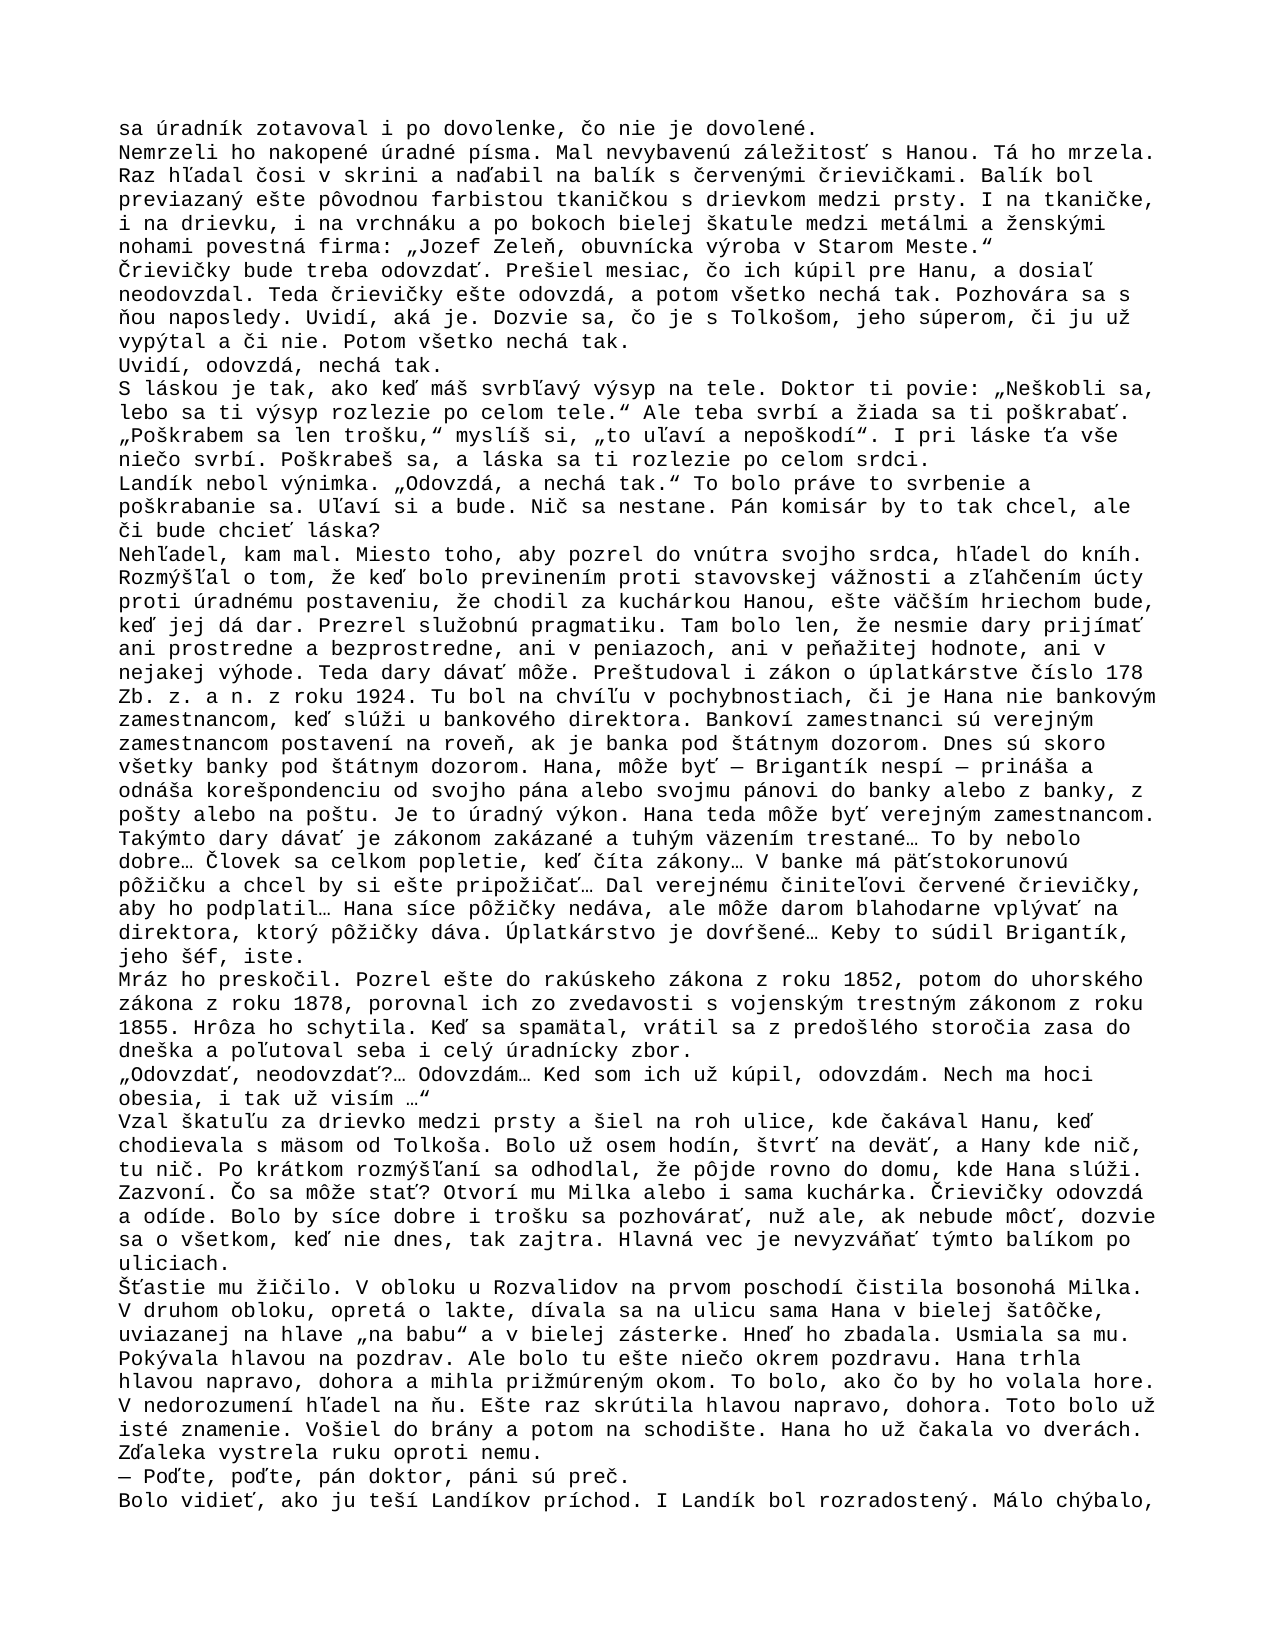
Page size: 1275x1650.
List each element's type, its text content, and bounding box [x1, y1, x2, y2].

text Nehľadel, kam mal. Miesto toho, aby pozrel do vnútra svojho srdca, hľadel do kníh. Rozmýšľal o tom, že keď bolo previnením proti stavovskej vážnosti a zľahčením úcty proti úradnému postaveniu, že chodil za kuchárkou Hanou, ešte väčším hriechom bude, keď jej dá dar. Prezrel služobnú pragmatiku. Tam bolo len, že nesmie dary prijímať ani prostredne a bezprostredne, ani v peniazoch, ani v peňažitej hodnote, ani v nejakej výhode. Teda dary dávať môže. Preštudoval i zákon o úplatkárstve číslo 178 Zb. z. a n. z roku 1924. Tu bol na chvíľu v pochybnostiach, či je Hana nie bankovým zamestnancom, keď slúži u bankového direktora. Bankoví zamestnanci sú verejným zamestnancom postavení na roveň, ak je banka pod štátnym dozorom. Dnes sú skoro všetky banky pod štátnym dozorom. Hana, môže byť — Brigantík nespí — prináša a odnáša korešpondenciu od svojho pána alebo svojmu pánovi do banky alebo z banky, z pošty alebo na poštu. Je to úradný výkon. Hana teda môže byť verejným zamestnancom. Takýmto dary dávať je zákonom zakázané a tuhým väzením trestané… To by nebolo dobre… Človek sa celkom popletie, keď číta zákony… V banke má päťstokorunovú pôžičku a chcel by si ešte pripožičať… Dal verejnému činiteľovi červené črievičky, aby ho podplatil… Hana síce pôžičky nedáva, ale môže darom blahodarne vplývať na direktora, ktorý pôžičky dáva. Úplatkárstvo je dovŕšené… Keby to súdil Brigantík, jeho šéf, iste. [118, 544, 1157, 969]
text „Odovzdať, neodovzdať?… Odovzdám… Ked som ich už kúpil, odovzdám. Nech ma hoci obesia, i tak už visím …“ [118, 1064, 1157, 1111]
text Vzal škatuľu za drievko medzi prsty a šiel na roh ulice, kde čakával Hanu, keď chodievala s mäsom od Tolkoša. Bolo už osem hodín, štvrť na deväť, a Hany kde nič, tu nič. Po krátkom rozmýšľaní sa odhodlal, že pôjde rovno do domu, kde Hana slúži. Zazvoní. Čo sa môže stať? Otvorí mu Milka alebo i sama kuchárka. Črievičky odovzdá a odíde. Bolo by síce dobre i trošku sa pozhovárať, nuž ale, ak nebude môcť, dozvie sa o všetkom, keď nie dnes, tak zajtra. Hlavná vec je nevyzváňať týmto balíkom po uliciach. [118, 1111, 1157, 1277]
text Uvidí, odovzdá, nechá tak. [118, 354, 1157, 378]
text Nemrzeli ho nakopené úradné písma. Mal nevybavenú záležitosť s Hanou. Tá ho mrzela. Raz hľadal čosi v skrini a naďabil na balík s červenými črievičkami. Balík bol previazaný ešte pôvodnou farbistou tkaničkou s drievkom medzi prsty. I na tkaničke, i na drievku, i na vrchnáku a po bokoch bielej škatule medzi metálmi a ženskými nohami povestná firma: „Jozef Zeleň, obuvnícka výroba v Starom Meste.“ [118, 142, 1157, 260]
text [118, 1489, 1157, 1513]
text S láskou je tak, ako keď máš svrbľavý výsyp na tele. Doktor ti povie: „Neškobli sa, lebo sa ti výsyp rozlezie po celom tele.“ Ale teba svrbí a žiada sa ti poškrabať. „Poškrabem sa len trošku,“ myslíš si, „to uľaví a nepoškodí“. I pri láske ťa vše niečo svrbí. Poškrabeš sa, a láska sa ti rozlezie po celom srdci. [118, 378, 1157, 473]
text Mráz ho preskočil. Pozrel ešte do rakúskeho zákona z roku 1852, potom do uhorského zákona z roku 1878, porovnal ich zo zvedavosti s vojenským trestným zákonom z roku 1855. Hrôza ho schytila. Keď sa spamätal, vrátil sa z predošlého storočia zasa do dneška a poľutoval seba i celý úradnícky zbor. [118, 969, 1157, 1064]
text — Poďte, poďte, pán doktor, páni sú preč. [118, 1466, 1157, 1489]
text Šťastie mu žičilo. V obloku u Rozvalidov na prvom poschodí čistila bosonohá Milka. V druhom obloku, opretá o lakte, dívala sa na ulicu sama Hana v bielej šatôčke, uviazanej na hlave „na babu“ a v bielej zásterke. Hneď ho zbadala. Usmiala sa mu. Pokývala hlavou na pozdrav. Ale bolo tu ešte niečo okrem pozdravu. Hana trhla hlavou napravo, dohora a mihla prižmúreným okom. To bolo, ako čo by ho volala hore. V nedorozumení hľadel na ňu. Ešte raz skrútila hlavou napravo, dohora. Toto bolo už isté znamenie. Vošiel do brány a potom na schodište. Hana ho už čakala vo dverách. Zďaleka vystrela ruku oproti nemu. [118, 1277, 1157, 1466]
text Črievičky bude treba odovzdať. Prešiel mesiac, čo ich kúpil pre Hanu, a dosiaľ neodovzdal. Teda črievičky ešte odovzdá, a potom všetko nechá tak. Pozhovára sa s ňou naposledy. Uvidí, aká je. Dozvie sa, čo je s Tolkošom, jeho súperom, či ju už vypýtal a či nie. Potom všetko nechá tak. [118, 260, 1157, 354]
text Landík nebol výnimka. „Odovzdá, a nechá tak.“ To bolo práve to svrbenie a poškrabanie sa. Uľaví si a bude. Nič sa nestane. Pán komisár by to tak chcel, ale či bude chcieť láska? [118, 473, 1157, 544]
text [118, 118, 1157, 142]
